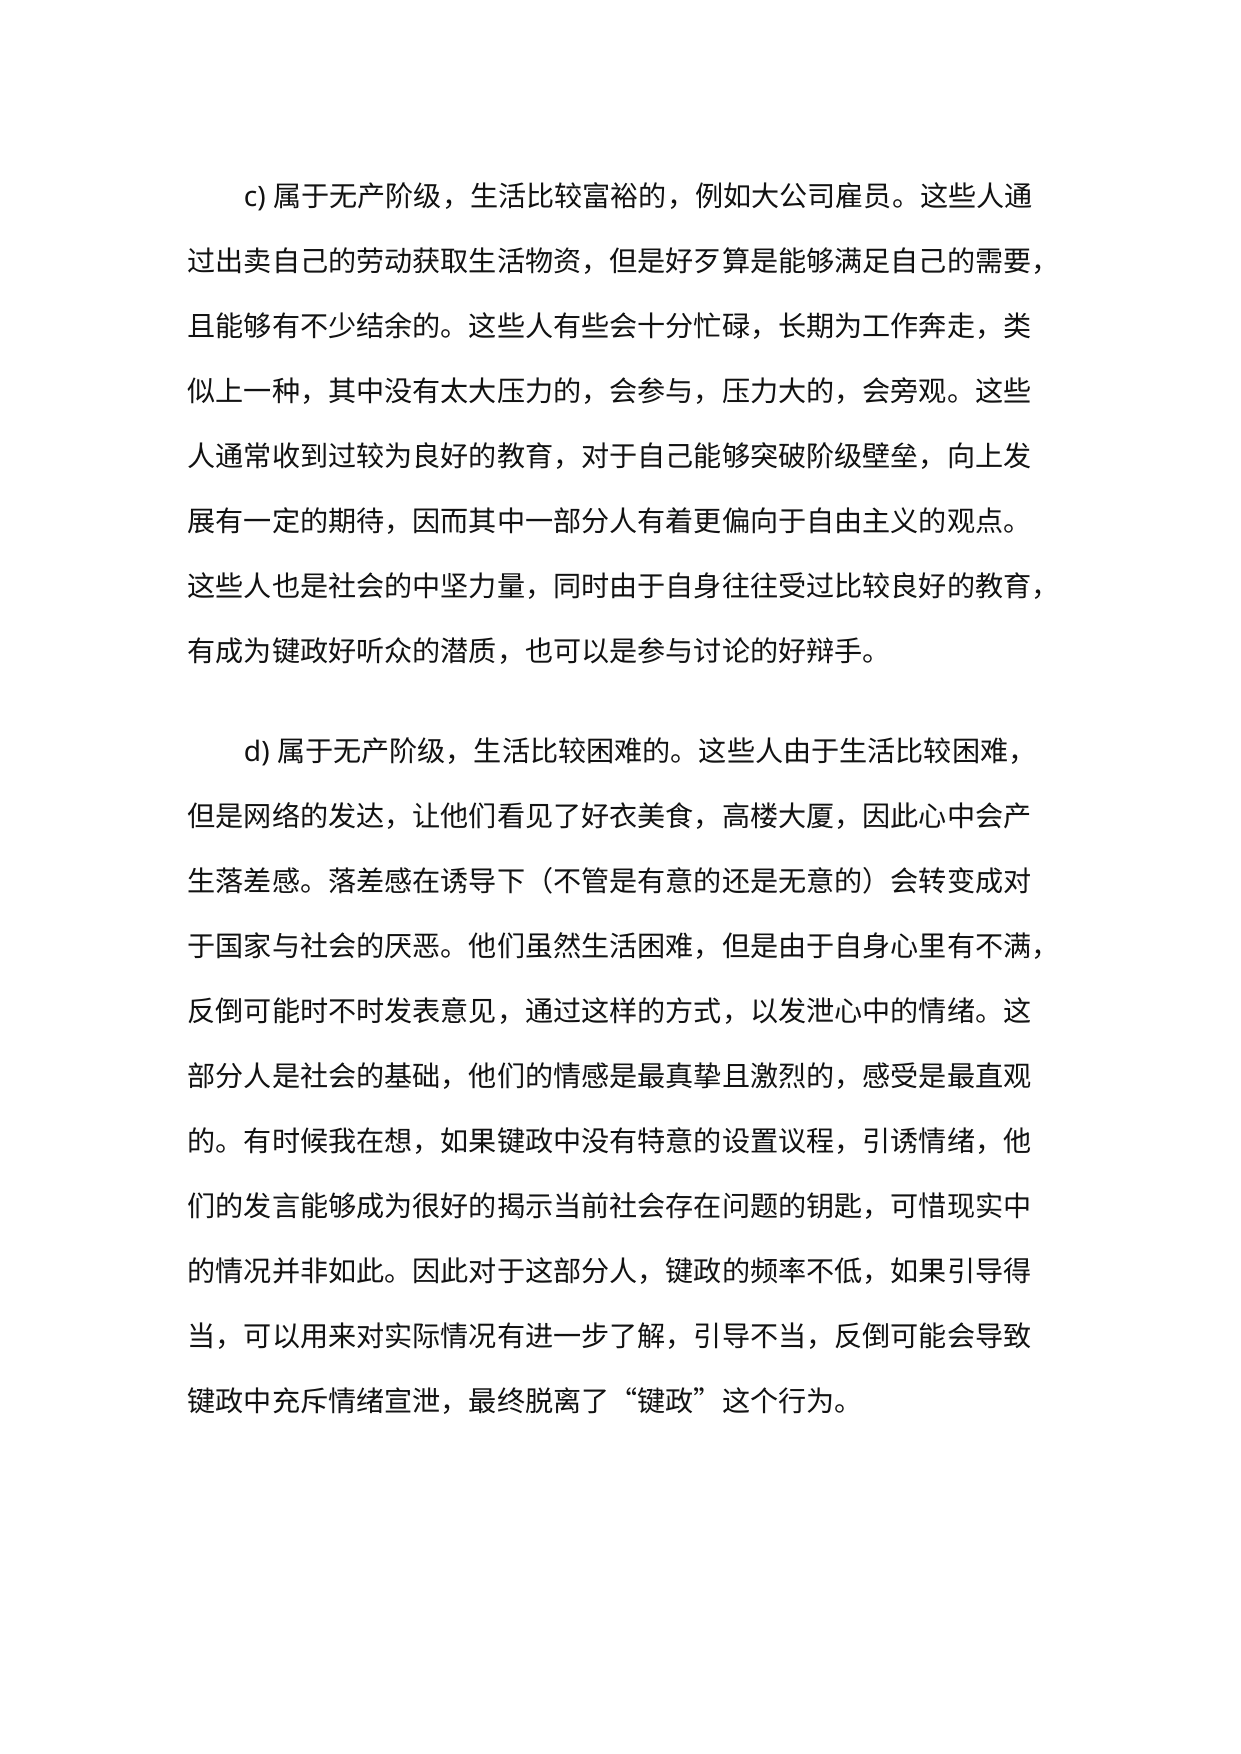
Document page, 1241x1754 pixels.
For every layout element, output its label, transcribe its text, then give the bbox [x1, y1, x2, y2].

text d) 属于无产阶级，生活比较困难的。这些人由于生活比较困难，但是网络的发达，让他们看见了好衣美食，高楼大厦，因此心中会产生落差感。落差感在诱导下（不管是有意的还是无意的）会转变成对于国家与社会的厌恶。他们虽然生活困难，但是由于自身心里有不满，反倒可能时不时发表意见，通过这样的方式，以发泄心中的情绪。这部分人是社会的基础，他们的情感是最真挚且激烈的，感受是最直观的。有时候我在想，如果键政中没有特意的设置议程，引诱情绪，他们的发言能够成为很好的揭示当前社会存在问题的钥匙，可惜现实中的情况并非如此。因此对于这部分人，键政的频率不低，如果引导得当，可以用来对实际情况有进一步了解，引导不当，反倒可能会导致键政中充斥情绪宣泄，最终脱离了“键政”这个行为。 [187, 717, 1053, 1432]
text c) 属于无产阶级，生活比较富裕的，例如大公司雇员。这些人通过出卖自己的劳动获取生活物资，但是好歹算是能够满足自己的需要，且能够有不少结余的。这些人有些会十分忙碌，长期为工作奔走，类似上一种，其中没有太大压力的，会参与，压力大的，会旁观。这些人通常收到过较为良好的教育，对于自己能够突破阶级壁垒，向上发展有一定的期待，因而其中一部分人有着更偏向于自由主义的观点。这些人也是社会的中坚力量，同时由于自身往往受过比较良好的教育，有成为键政好听众的潜质，也可以是参与讨论的好辩手。 [187, 162, 1053, 682]
